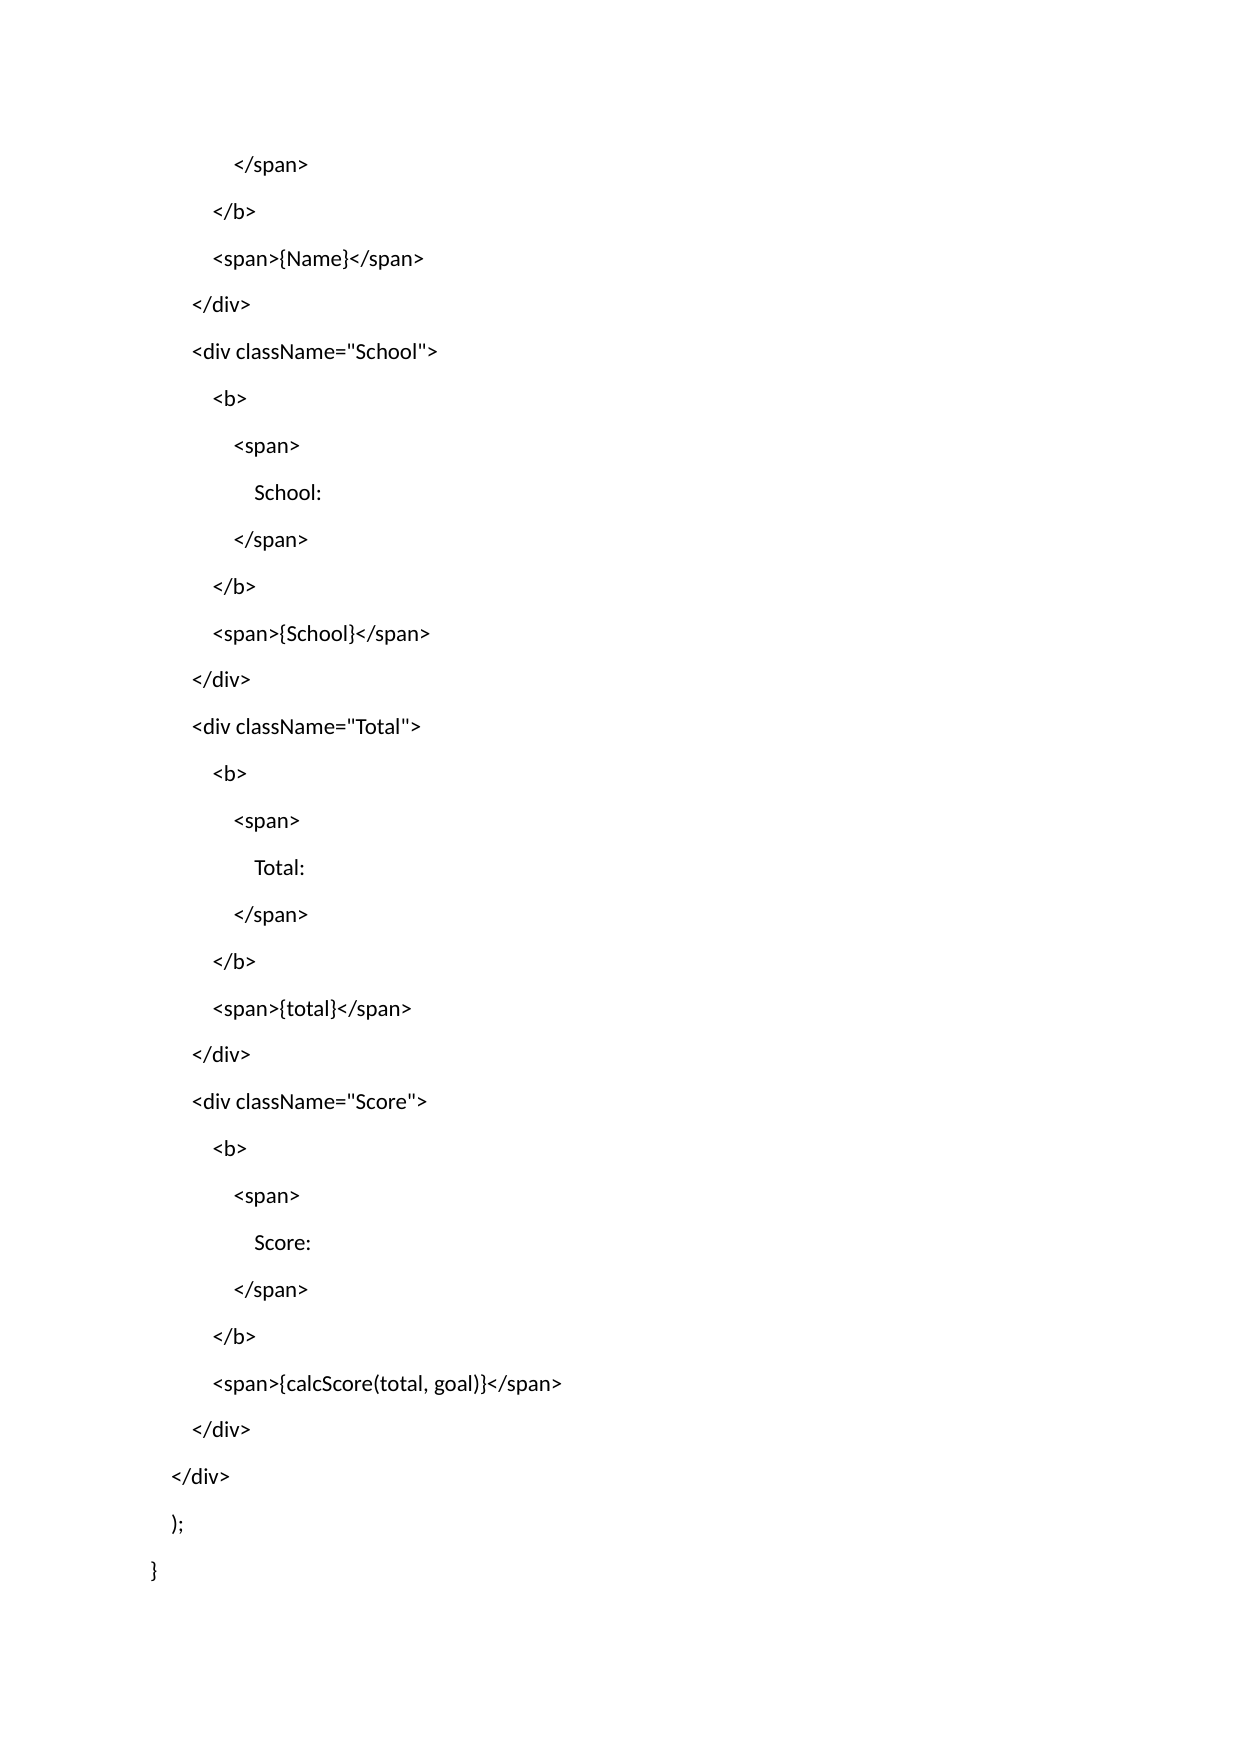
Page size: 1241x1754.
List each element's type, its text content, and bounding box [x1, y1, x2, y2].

text </b> [150, 572, 1090, 600]
text </div> [150, 1416, 1090, 1444]
text <span> [150, 806, 1090, 834]
text <span>{School}</span> [150, 619, 1090, 647]
text </div> [150, 1041, 1090, 1069]
text </span> [150, 1275, 1090, 1303]
text <b> [150, 1134, 1090, 1162]
text </span> [150, 900, 1090, 928]
text <div className="Score"> [150, 1087, 1090, 1116]
text </b> [150, 1322, 1090, 1350]
text Score: [150, 1228, 1090, 1256]
text <b> [150, 384, 1090, 412]
text </span> [150, 150, 1090, 178]
text </b> [150, 947, 1090, 975]
text ); [150, 1509, 1090, 1537]
text } [150, 1556, 1090, 1584]
text </span> [150, 525, 1090, 553]
text <span>{total}</span> [150, 994, 1090, 1022]
text <div className="School"> [150, 337, 1090, 366]
text <div className="Total"> [150, 712, 1090, 741]
text </div> [150, 291, 1090, 319]
text Total: [150, 853, 1090, 881]
text <b> [150, 759, 1090, 787]
text <span> [150, 431, 1090, 459]
text </div> [150, 666, 1090, 694]
text <span>{calcScore(total, goal)}</span> [150, 1369, 1090, 1397]
text <span>{Name}</span> [150, 244, 1090, 272]
text </div> [150, 1462, 1090, 1491]
text <span> [150, 1181, 1090, 1209]
text School: [150, 478, 1090, 506]
text </b> [150, 197, 1090, 225]
